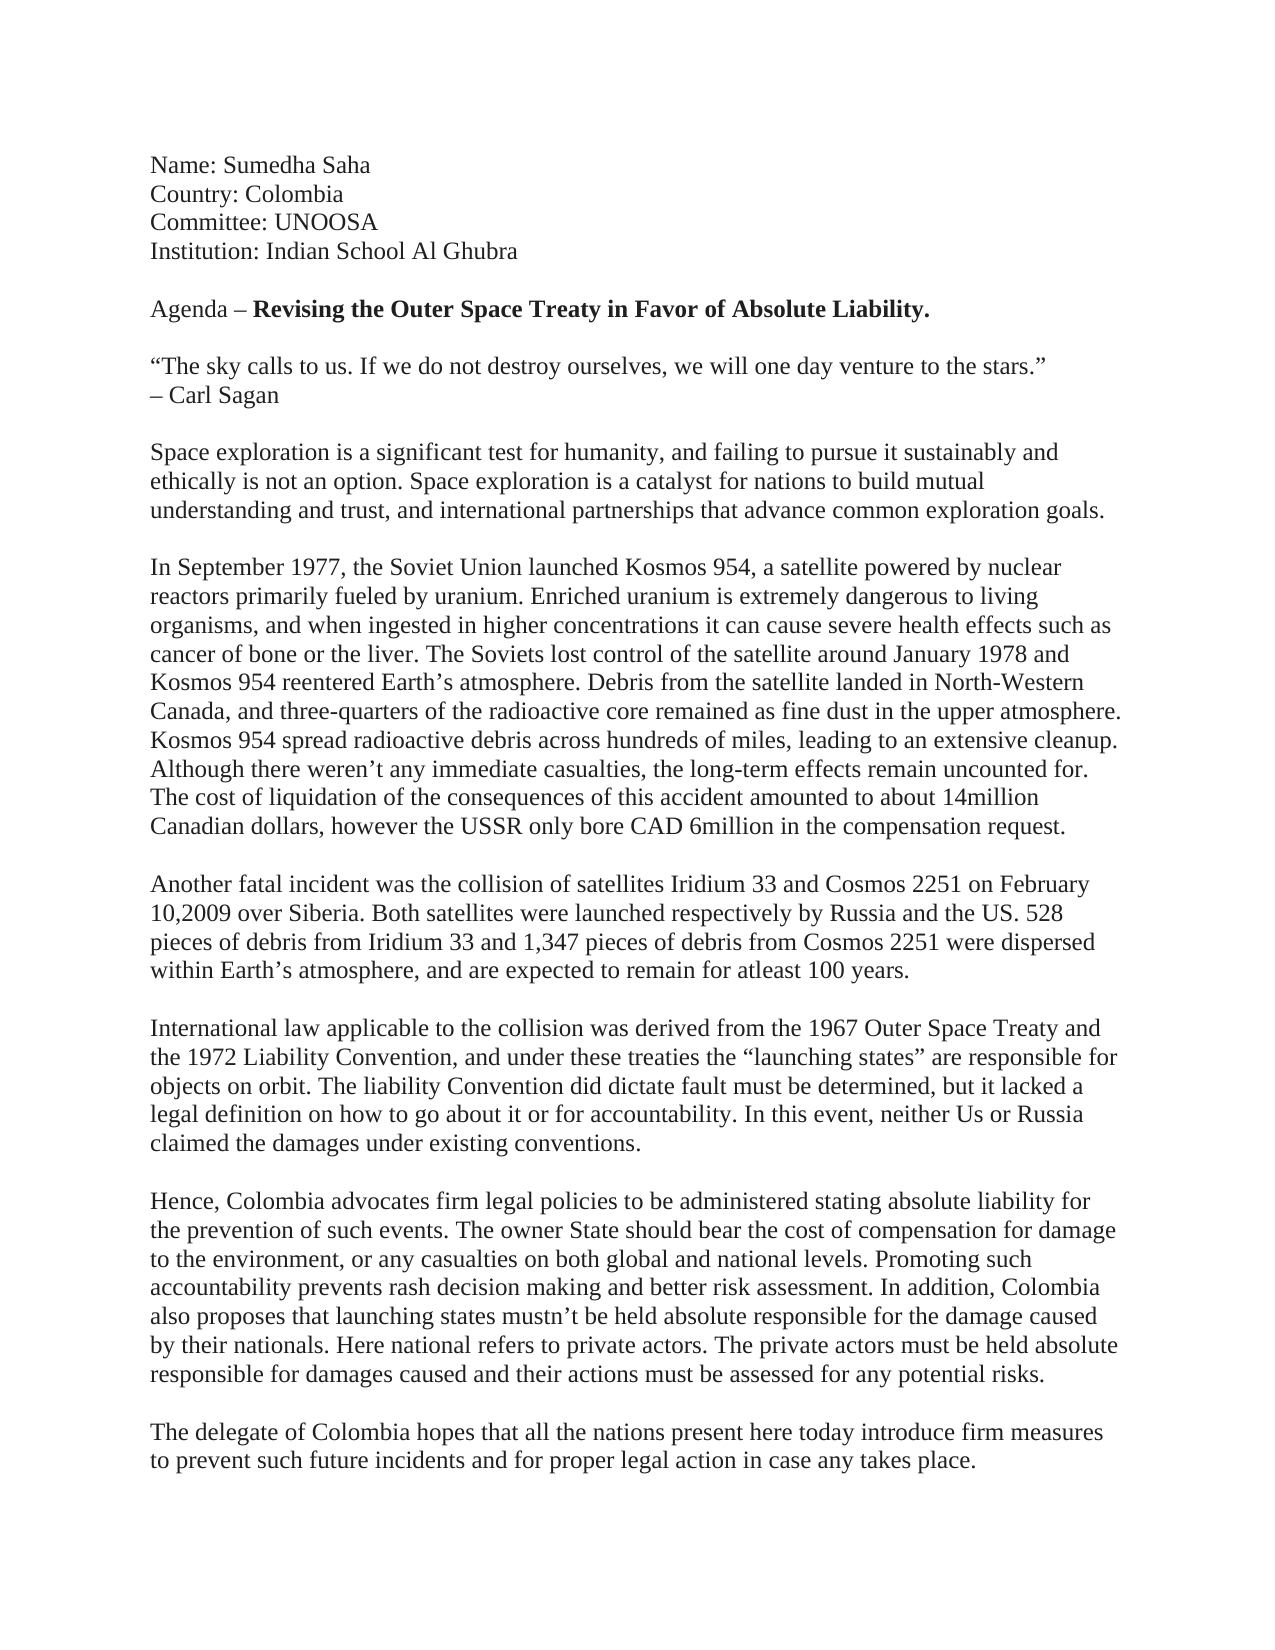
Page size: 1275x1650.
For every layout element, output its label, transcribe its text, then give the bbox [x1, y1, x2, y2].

text International law applicable to the collision was derived from the 1967 Outer Space Treaty and the 1972 Liability Convention, and under these treaties the “launching states” are responsible for objects on orbit. The liability Convention did dictate fault must be determined, but it lacked a legal definition on how to go about it or for accountability. In this event, neither Us or Russia claimed the damages under existing conventions. [150, 1013, 1125, 1157]
text – Carl Sagan [150, 380, 1125, 409]
text Country: Colombia Committee: UNOOSA Institution: Indian School Al Ghubra [150, 179, 1125, 294]
text Another fatal incident was the collision of satellites Iridium 33 and Cosmos 2251 on February 10,2009 over Siberia. Both satellites were launched respectively by Russia and the US. 528 pieces of debris from Iridium 33 and 1,347 pieces of debris from Cosmos 2251 were dispersed within Earth’s atmosphere, and are expected to remain for atleast 100 years. [150, 869, 1125, 984]
text “The sky calls to us. If we do not destroy ourselves, we will one day venture to the stars.” [150, 351, 1125, 380]
text Space exploration is a significant test for humanity, and failing to pursue it sustainably and ethically is not an option. Space exploration is a catalyst for nations to build mutual understanding and trust, and international partnerships that advance common exploration goals. [150, 437, 1125, 524]
text Agenda – Revising the Outer Space Treaty in Favor of Absolute Liability. [150, 294, 1125, 322]
text The delegate of Colombia hopes that all the nations present here today introduce firm measures to prevent such future incidents and for proper legal action in case any takes place. [150, 1417, 1125, 1474]
text Hence, Colombia advocates firm legal policies to be administered stating absolute liability for the prevention of such events. The owner State should bear the cost of compensation for damage to the environment, or any casualties on both global and national levels. Promoting such accountability prevents rash decision making and better risk assessment. In addition, Colombia also proposes that launching states mustn’t be held absolute responsible for the damage caused by their nationals. Here national refers to private actors. The private actors must be held absolute responsible for damages caused and their actions must be assessed for any potential risks. [150, 1186, 1125, 1387]
text In September 1977, the Soviet Union launched Kosmos 954, a satellite powered by nuclear reactors primarily fueled by uranium. Enriched uranium is extremely dangerous to living organisms, and when ingested in higher concentrations it can cause severe health effects such as cancer of bone or the liver. The Soviets lost control of the satellite around January 1978 and Kosmos 954 reentered Earth’s atmosphere. Debris from the satellite landed in North-Western Canada, and three-quarters of the radioactive core remained as fine dust in the upper atmosphere. Kosmos 954 spread radioactive debris across hundreds of miles, leading to an extensive cleanup. Although there weren’t any immediate casualties, the long-term effects remain uncounted for. The cost of liquidation of the consequences of this accident amounted to about 14million Canadian dollars, however the USSR only bore CAD 6million in the compensation request. [150, 552, 1125, 840]
text Name: Sumedha Saha [150, 150, 1125, 179]
